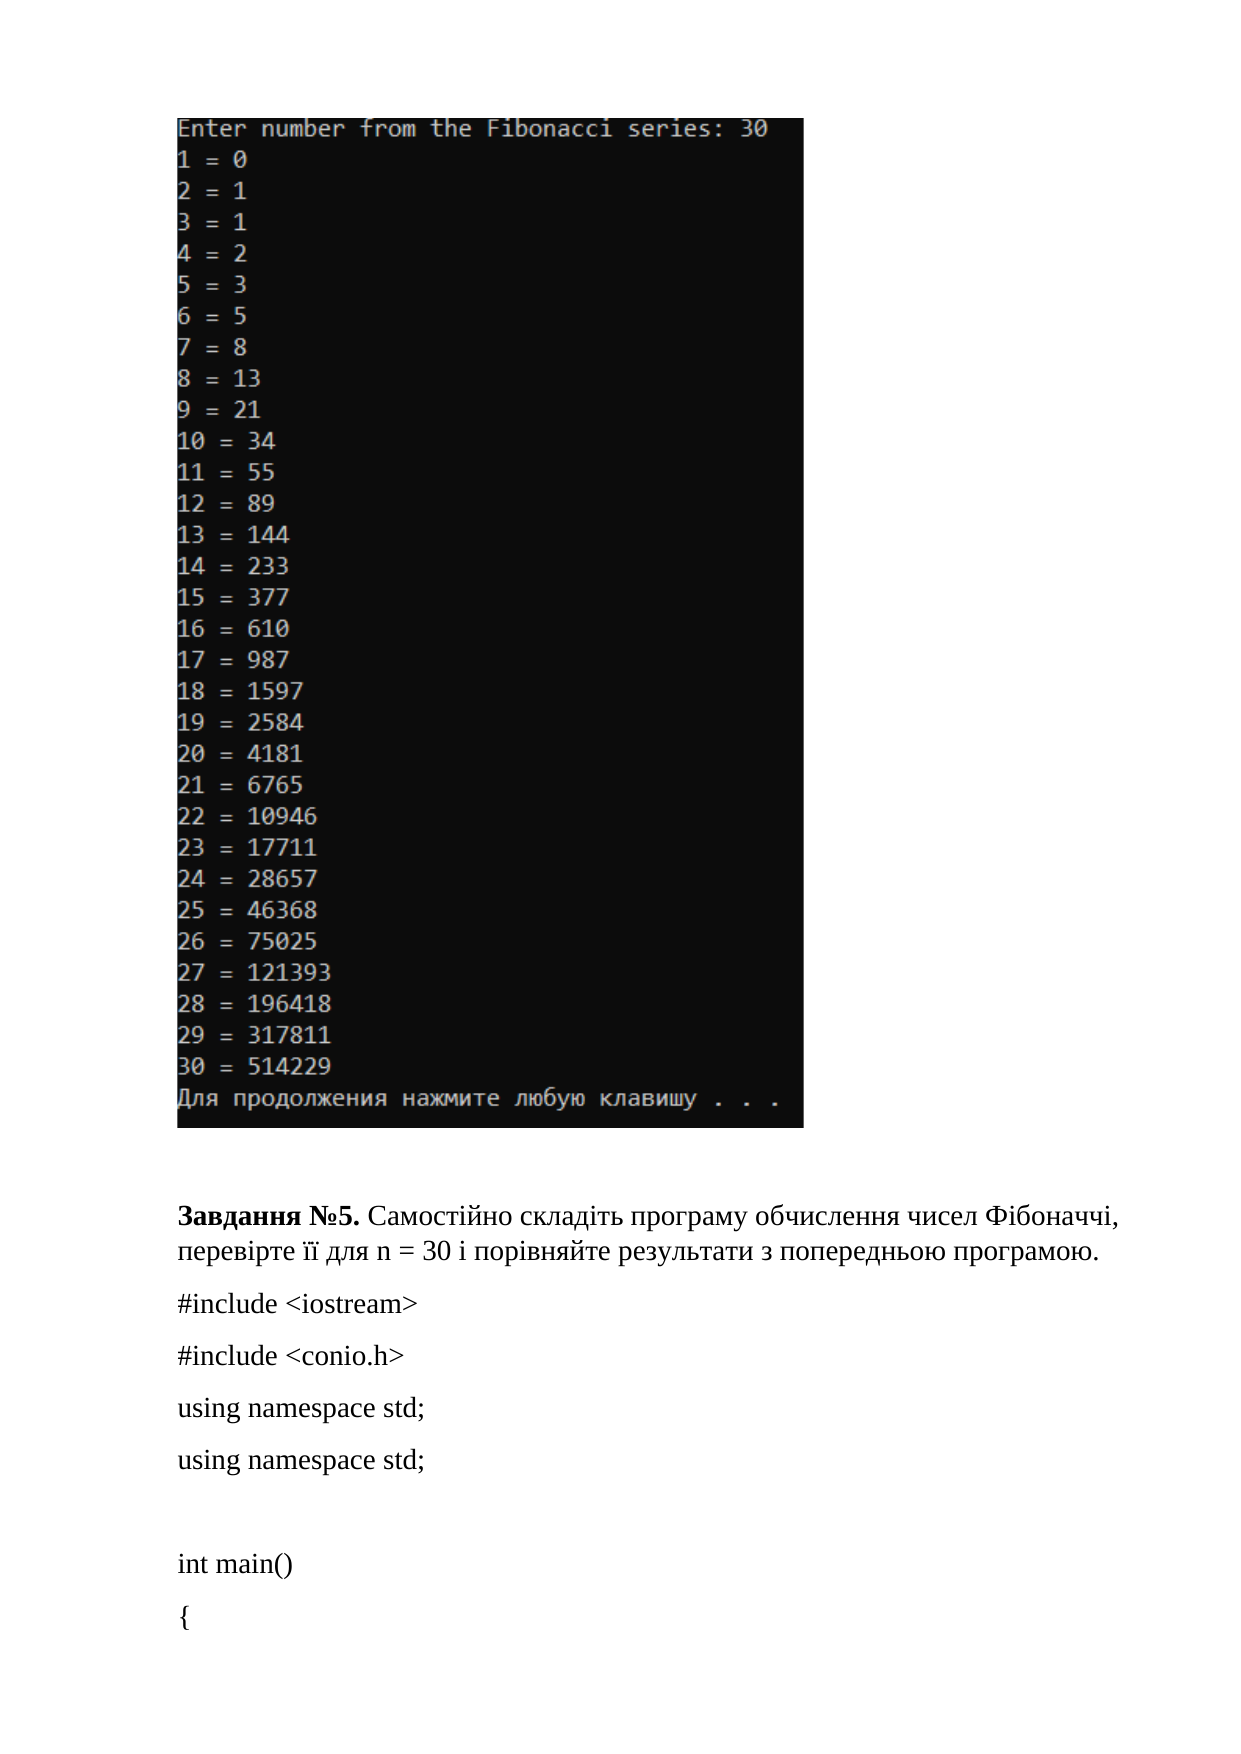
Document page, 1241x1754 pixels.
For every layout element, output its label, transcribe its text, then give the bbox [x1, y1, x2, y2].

text #include <conio.h> [177, 1338, 1152, 1371]
text #include <iostream> [177, 1286, 1152, 1319]
text using namespace std; [177, 1442, 1152, 1476]
text { [177, 1599, 1152, 1632]
text Завдання №5. Самостійно складіть програму обчислення чисел Фібоначчі, перевірте її для n = 30 і порівняйте результати з попередньою програмою. [177, 1198, 1152, 1267]
text using namespace std; [177, 1390, 1152, 1424]
picture [177, 118, 804, 1128]
text int main() [177, 1547, 1152, 1580]
